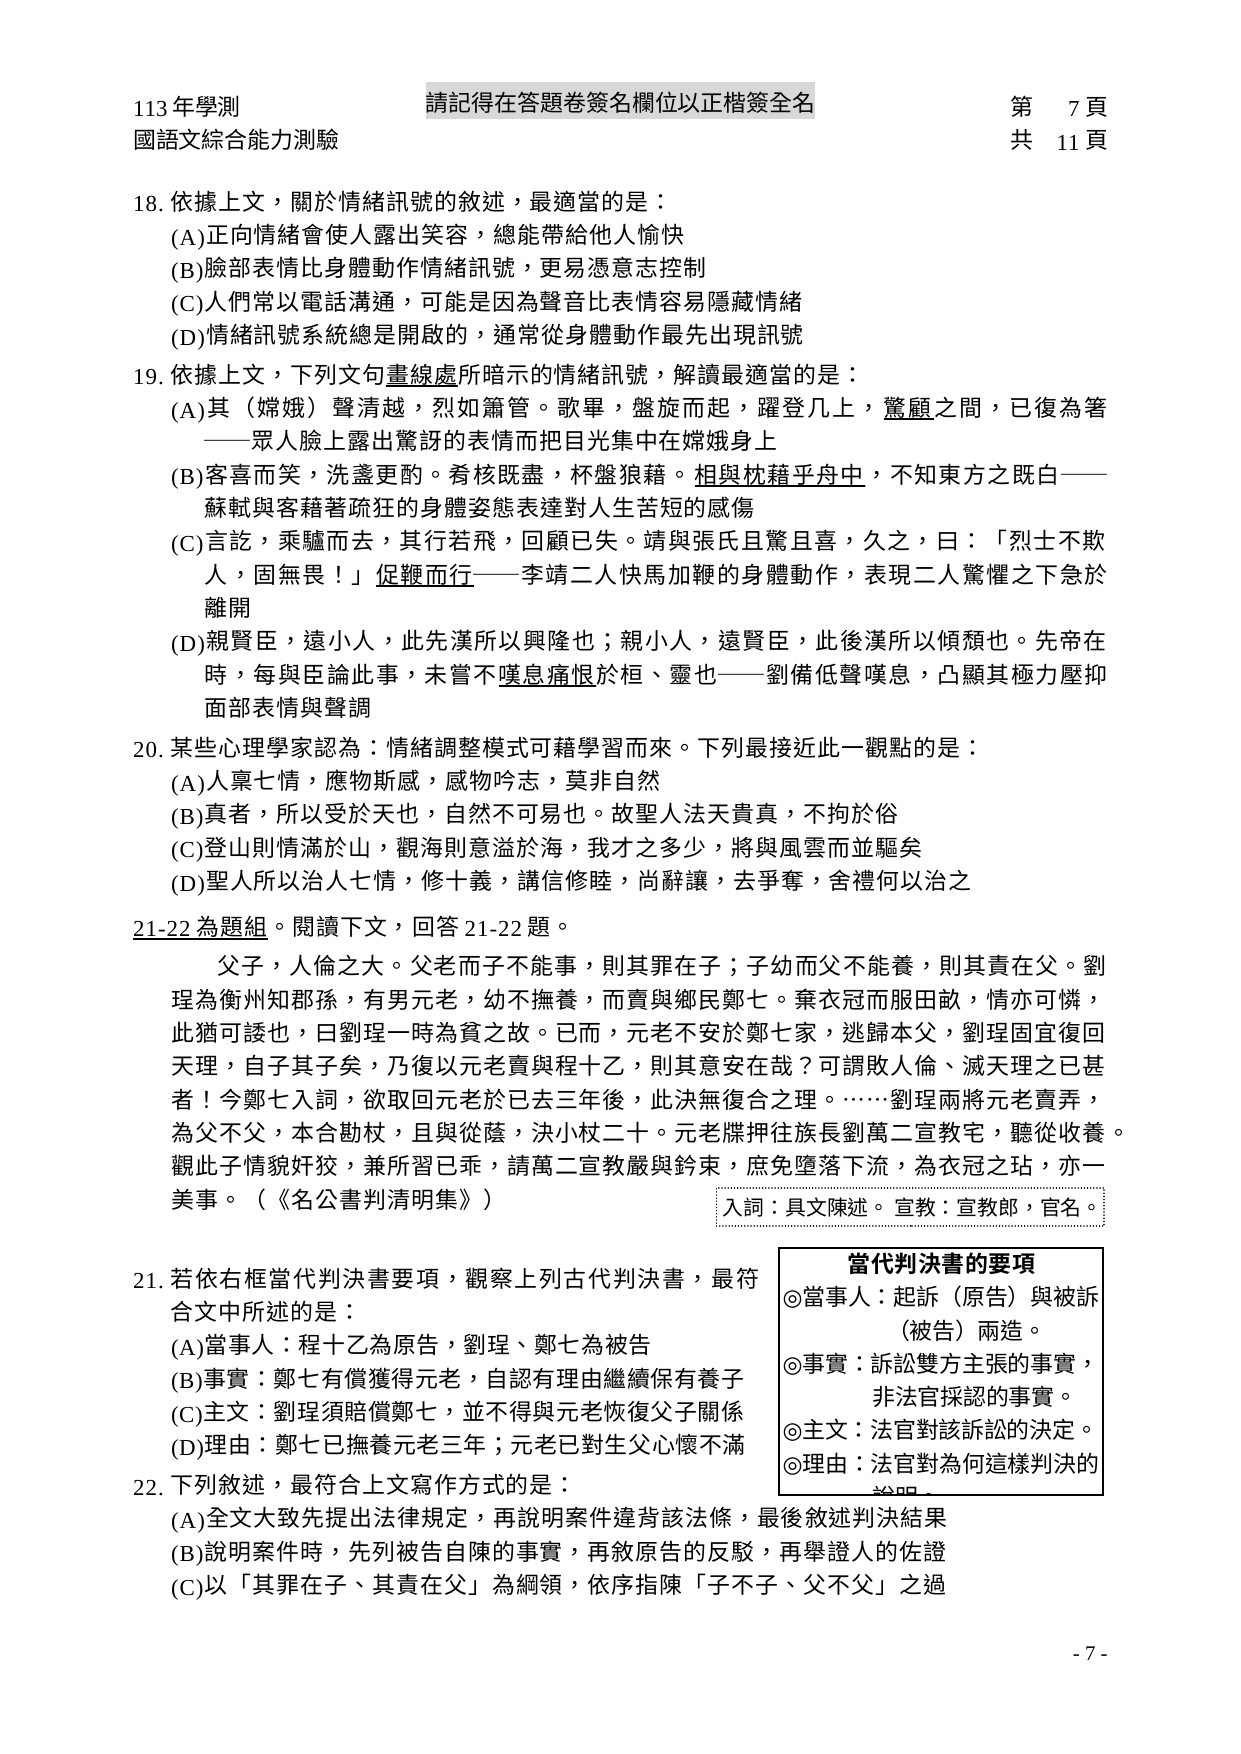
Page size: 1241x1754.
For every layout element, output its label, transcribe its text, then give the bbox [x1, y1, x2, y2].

text (C)主文：劉珵須賠償鄭七，並不得與元老恢復父子關係 [171, 1394, 778, 1427]
text (D)情緒訊號系統總是開啟的，通常從身體動作最先出現訊號 [171, 317, 1107, 350]
text (B)客喜而笑，洗盞更酌。肴核既盡，杯盤狼藉。相與枕藉乎舟中，不知東方之既白─蘇軾與客藉著疏狂的身體姿態表達對人生苦短的感傷 [171, 456, 1107, 523]
text (B)說明案件時，先列被告自陳的事實，再敘原告的反駁，再舉證人的佐證 [171, 1533, 1107, 1567]
text (B)事實：鄭七有償獲得元老，自認有理由繼續保有養子 [171, 1361, 778, 1394]
text (A)其（嫦娥）聲清越，烈如簫管。歌畢，盤旋而起，躍登几上，驚顧之間，已復為箸─眾人臉上露出驚訝的表情而把目光集中在嫦娥身上 [171, 390, 1107, 456]
text (C)言訖，乘驢而去，其行若飛，回顧已失。靖與張氏且驚且喜，久之，曰：「烈士不欺人，固無畏！」促鞭而行─李靖二人快馬加鞭的身體動作，表現二人驚懼之下急於離開 [171, 523, 1107, 623]
text (D)親賢臣，遠小人，此先漢所以興隆也；親小人，遠賢臣，此後漢所以傾頹也。先帝在時，每與臣論此事，未嘗不嘆息痛恨於桓、靈也─劉備低聲嘆息，凸顯其極力壓抑面部表情與聲調 [171, 623, 1107, 723]
text (B)真者，所以受於天也，自然不可易也。故聖人法天貴真，不拘於俗 [171, 796, 1107, 829]
text 20. 某些心理學家認為：情緒調整模式可藉學習而來。下列最接近此一觀點的是： [133, 729, 1107, 763]
text (C)登山則情滿於山，觀海則意溢於海，我才之多少，將與風雲而並驅矣 [171, 829, 1107, 863]
text 18. 依據上文，關於情緒訊號的敘述，最適當的是： [133, 183, 1107, 217]
text (A)當事人：程十乙為原告，劉珵、鄭七為被告 [171, 1327, 778, 1361]
text (B)臉部表情比身體動作情緒訊號，更易憑意志控制 [171, 250, 1107, 283]
text (A)全文大致先提出法律規定，再說明案件違背該法條，最後敘述判決結果 [171, 1500, 1107, 1533]
text (C)以「其罪在子、其責在父」為綱領，依序指陳「子不子、父不父」之過 [171, 1567, 1107, 1600]
text 22. 下列敘述，最符合上文寫作方式的是： [133, 1467, 1107, 1500]
text (A)人稟七情，應物斯感，感物吟志，莫非自然 [171, 763, 1107, 796]
text 21. 若依右框當代判決書要項，觀察上列古代判決書，最符合文中所述的是： [133, 1261, 778, 1327]
text 19. 依據上文，下列文句畫線處所暗示的情緒訊號，解讀最適當的是： [133, 356, 1107, 390]
text (A)正向情緒會使人露出笑容，總能帶給他人愉快 [171, 217, 1107, 250]
text (D)理由：鄭七已撫養元老三年；元老已對生父心懷不滿 [171, 1427, 778, 1461]
text (D)聖人所以治人七情，修十義，講信修睦，尚辭讓，去爭奪，舍禮何以治之 [171, 863, 1107, 896]
text 21-22為題組。閱讀下文，回答21-22題。 [133, 908, 1107, 942]
text (C)人們常以電話溝通，可能是因為聲音比表情容易隱藏情緒 [171, 283, 1107, 317]
text 父子，人倫之大。父老而子不能事，則其罪在子；子幼而父不能養，則其責在父。劉珵為衡州知郡孫，有男元老，幼不撫養，而賣與鄉民鄭七。棄衣冠而服田畝，情亦可憐，此猶可諉也，曰劉珵一時為貧之故。已而，元老不安於鄭七家，逃歸本父，劉珵固宜復回天理，自子其子矣，乃復以元老賣與程十乙，則其意安在哉？可謂敗人倫、滅天理之已甚者！今鄭七入詞，欲取回元老於已去三年後，此決無復合之理。……劉珵兩將元老賣弄，為父不父，本合勘杖，且與從蔭，決小杖二十。元老牒押往族長劉萬二宣教宅，聽從收養。觀此子情貌奸狡，兼所習已乖，請萬二宣教嚴與鈐束，庶免墮落下流，為衣冠之玷，亦一美事。（《名公書判清明集》） [171, 948, 1107, 1215]
